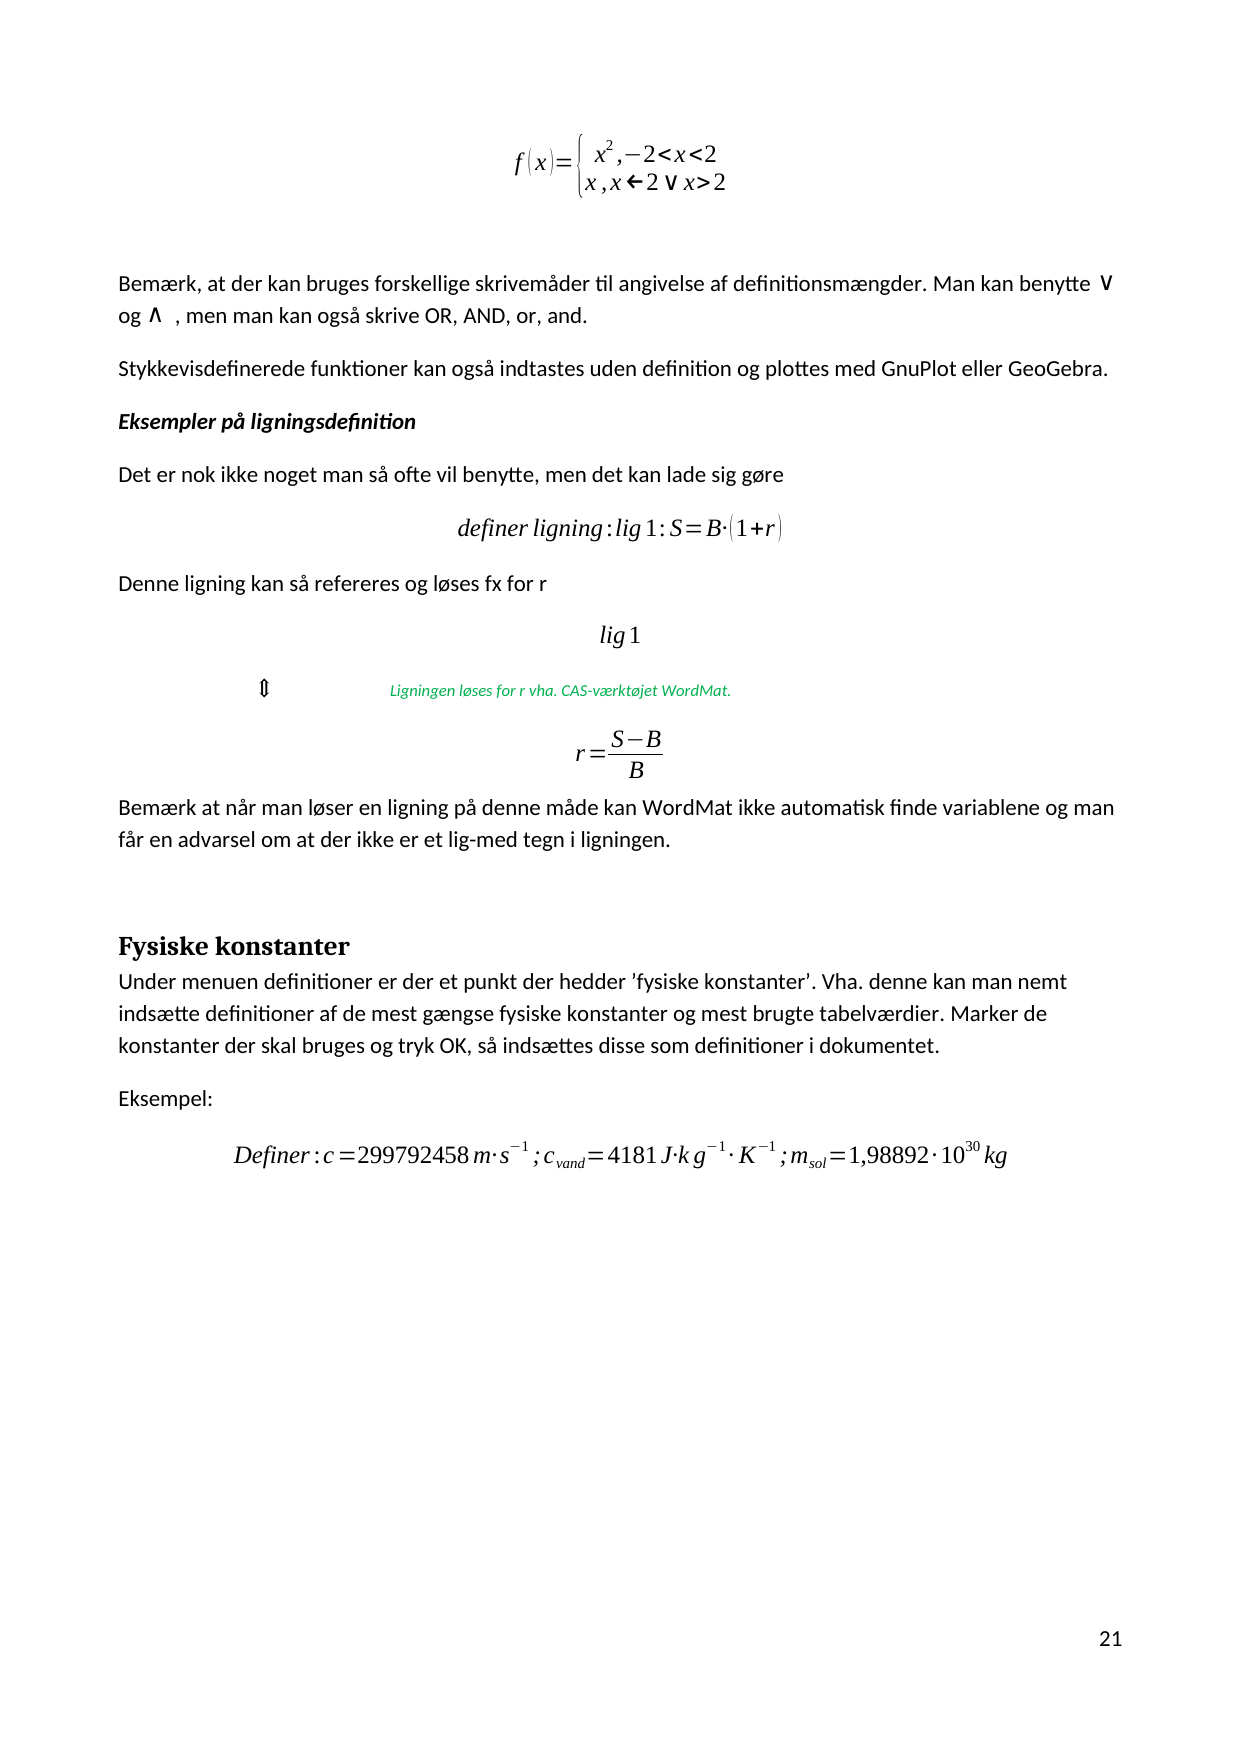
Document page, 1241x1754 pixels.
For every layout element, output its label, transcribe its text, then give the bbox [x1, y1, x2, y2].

subtitle Fysiske konstanter [118, 931, 1122, 962]
text Stykkevisdefinerede funktioner kan også indtastes uden definition og plottes med GnuPlot eller GeoGebra. [118, 354, 1122, 382]
text Under menuen definitioner er der et punkt der hedder ’fysiske konstanter’. Vha. denne kan man nemt indsætte definitioner af de mest gængse fysiske konstanter og mest brugte tabelværdier. Marker de konstanter der skal bruges og tryk OK, så indsættes disse som definitioner i dokumentet. [118, 967, 1122, 1059]
text Denne ligning kan så refereres og løses fx for r [118, 569, 1122, 597]
text Det er nok ikke noget man så ofte vil benytte, men det kan lade sig gøre [118, 460, 1122, 488]
text Eksempler på ligningsdefinition [118, 407, 1122, 435]
text Bemærk at når man løser en ligning på denne måde kan WordMat ikke automatisk finde variablene og man får en advarsel om at der ikke er et lig-med tegn i ligningen. [118, 793, 1122, 853]
text Bemærk, at der kan bruges forskellige skrivemåder til angivelse af definitionsmængder. Man kan benytte og , men man kan også skrive OR, AND, or, and. [118, 269, 1122, 329]
text Eksempel: [118, 1084, 1122, 1112]
text Ligningen løses for r vha. CAS-værktøjet WordMat. [118, 675, 1122, 715]
